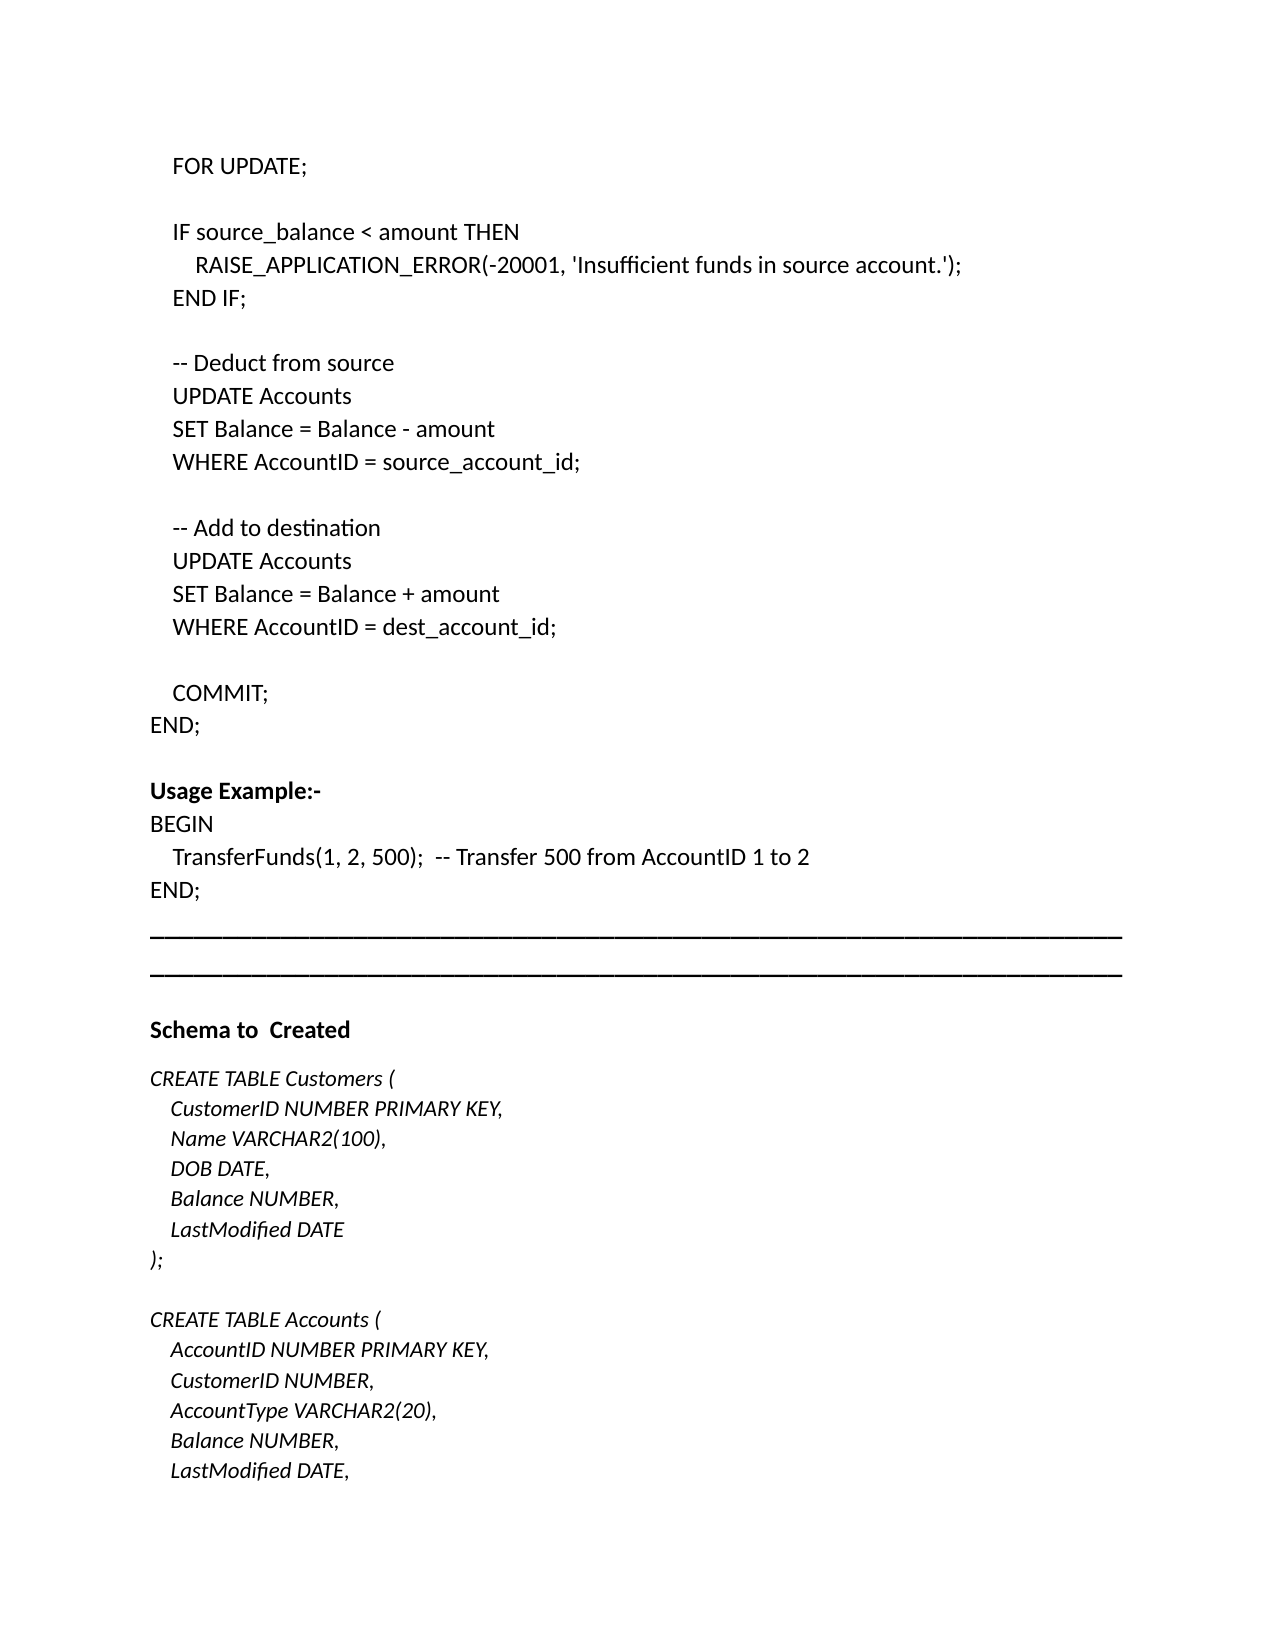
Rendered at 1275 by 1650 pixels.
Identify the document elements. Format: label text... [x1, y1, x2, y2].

text FOR UPDATE; [150, 150, 1125, 181]
text SET Balance = Balance - amount [150, 413, 1125, 444]
text -- Deduct from source [150, 347, 1125, 378]
text LastModified DATE, [150, 1456, 1125, 1484]
text SET Balance = Balance + amount [150, 578, 1125, 608]
text Name VARCHAR2(100), [150, 1124, 1125, 1152]
text UPDATE Accounts [150, 545, 1125, 576]
text BEGIN [150, 808, 1125, 839]
text -- Add to destination [150, 512, 1125, 543]
text ); [150, 1245, 1125, 1273]
text WHERE AccountID = source_account_id; [150, 446, 1125, 477]
text END; [150, 709, 1125, 740]
text WHERE AccountID = dest_account_id; [150, 611, 1125, 641]
text UPDATE Accounts [150, 380, 1125, 411]
text CREATE TABLE Customers ( [150, 1064, 1125, 1092]
text Balance NUMBER, [150, 1184, 1125, 1213]
text CustomerID NUMBER, [150, 1366, 1125, 1394]
text ______________________________________________________________________________________________________________________________________ [150, 907, 1125, 981]
text END; [150, 874, 1125, 905]
text COMMIT; [150, 677, 1125, 707]
text Usage Example:- [150, 775, 1125, 806]
text AccountID NUMBER PRIMARY KEY, [150, 1336, 1125, 1364]
text Balance NUMBER, [150, 1426, 1125, 1454]
text LastModified DATE [150, 1215, 1125, 1243]
text Schema to Created [150, 1014, 1125, 1045]
text CREATE TABLE Accounts ( [150, 1305, 1125, 1333]
text IF source_balance < amount THEN [150, 216, 1125, 246]
text END IF; [150, 282, 1125, 312]
text AccountType VARCHAR2(20), [150, 1396, 1125, 1424]
text DOB DATE, [150, 1154, 1125, 1182]
text TransferFunds(1, 2, 500); -- Transfer 500 from AccountID 1 to 2 [150, 841, 1125, 872]
text CustomerID NUMBER PRIMARY KEY, [150, 1094, 1125, 1122]
text RAISE_APPLICATION_ERROR(-20001, 'Insufficient funds in source account.'); [150, 249, 1125, 279]
